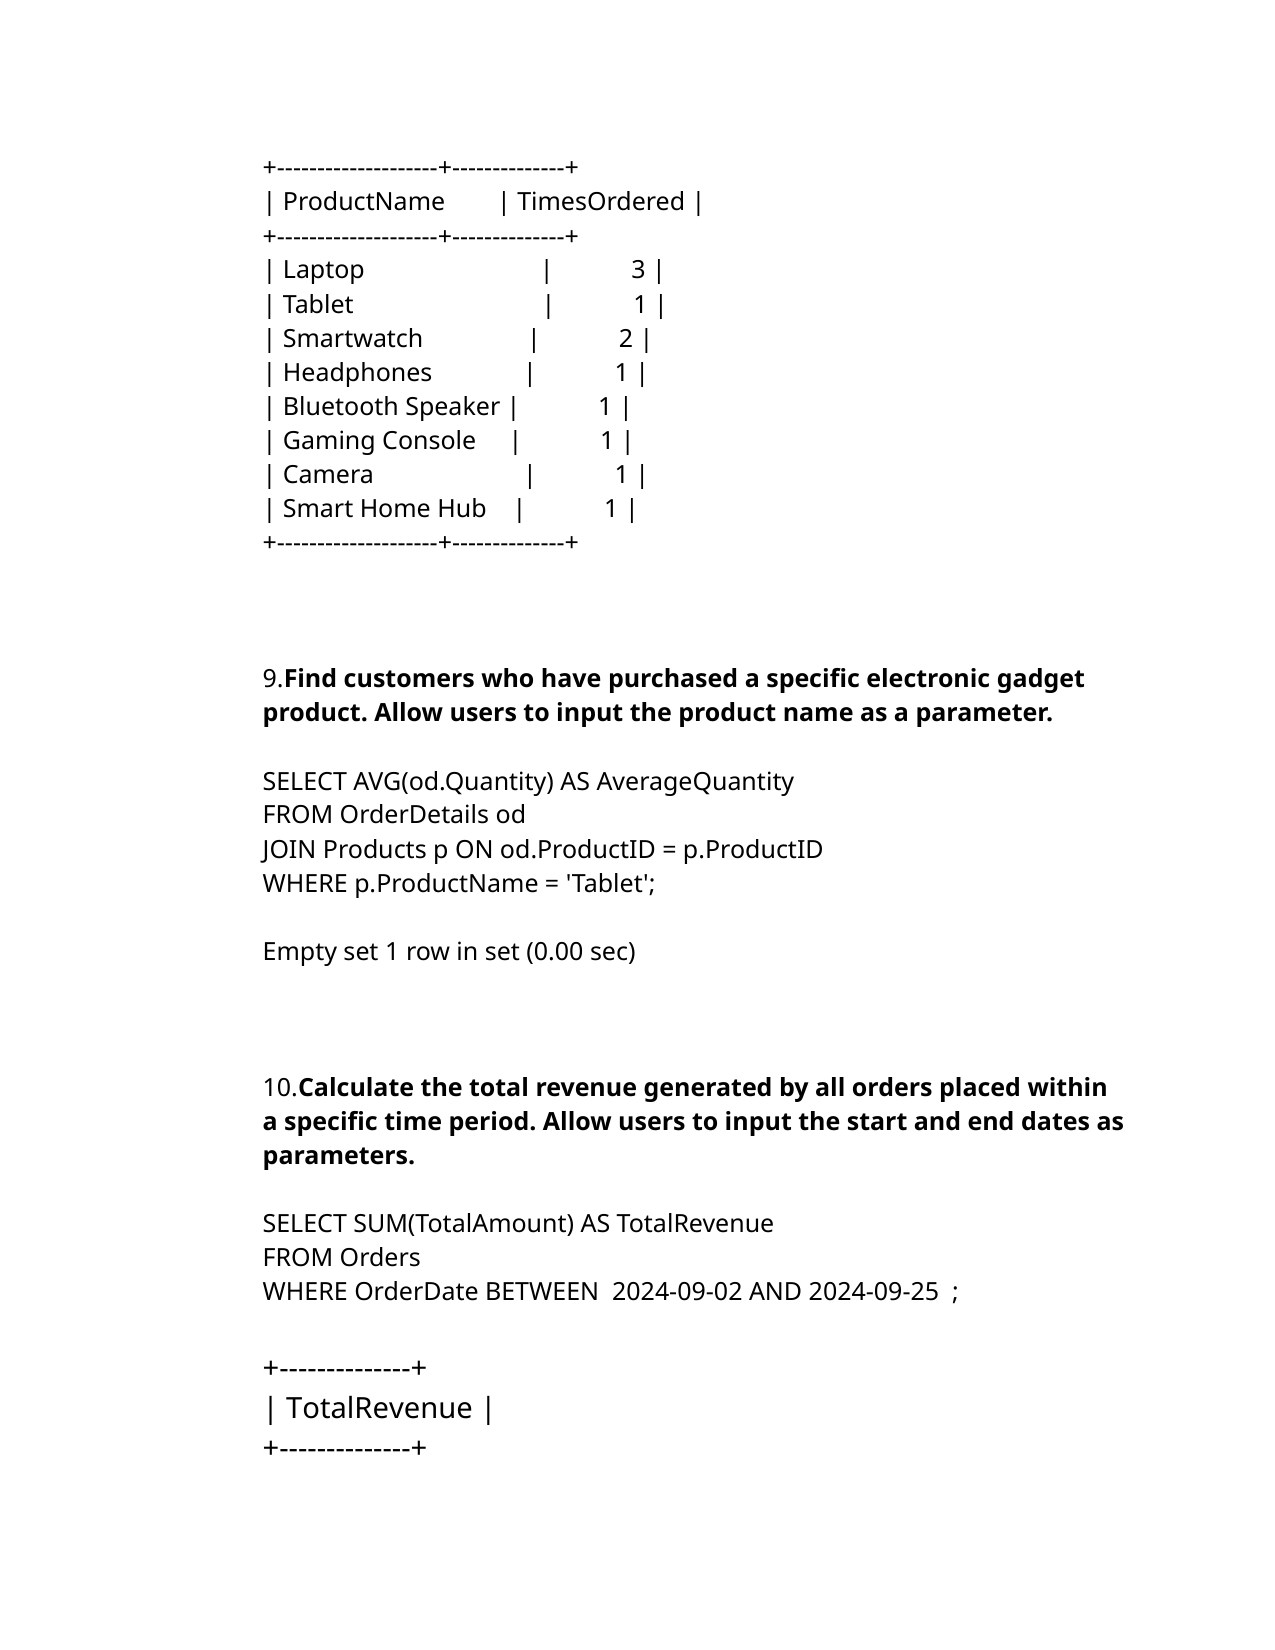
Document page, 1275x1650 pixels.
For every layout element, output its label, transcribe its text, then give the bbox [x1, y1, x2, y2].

list | Headphones | 1 | [262, 354, 1125, 388]
list +--------------------+--------------+ [262, 150, 1125, 184]
list WHERE OrderDate BETWEEN 2024-09-02 AND 2024-09-25 ; [262, 1274, 1125, 1308]
list SELECT AVG(od.Quantity) AS AverageQuantity [262, 763, 1125, 797]
list | Smart Home Hub | 1 | [262, 491, 1125, 525]
list | TotalRevenue | [262, 1387, 1125, 1427]
list | Smartwatch | 2 | [262, 320, 1125, 354]
list WHERE p.ProductName = 'Tablet'; [262, 865, 1125, 899]
list 10.Calculate the total revenue generated by all orders placed within a specific time period. Allow users to input the start and end dates as parameters. [262, 1070, 1125, 1172]
list +--------------------+--------------+ [262, 525, 1125, 559]
list | Tablet | 1 | [262, 286, 1125, 320]
list JOIN Products p ON od.ProductID = p.ProductID [262, 831, 1125, 865]
list | Gaming Console | 1 | [262, 422, 1125, 457]
list +--------------+ [262, 1427, 1125, 1467]
list | Camera | 1 | [262, 457, 1125, 491]
list +--------------------+--------------+ [262, 218, 1125, 252]
list | Laptop | 3 | [262, 252, 1125, 286]
list 9.Find customers who have purchased a specific electronic gadget product. Allow users to input the product name as a parameter. [262, 661, 1125, 729]
list Empty set 1 row in set (0.00 sec) [262, 933, 1125, 967]
list | ProductName | TimesOrdered | [262, 184, 1125, 218]
list | Bluetooth Speaker | 1 | [262, 388, 1125, 422]
list SELECT SUM(TotalAmount) AS TotalRevenue [262, 1206, 1125, 1240]
list FROM Orders [262, 1240, 1125, 1274]
list +--------------+ [262, 1348, 1125, 1387]
list FROM OrderDetails od [262, 797, 1125, 831]
